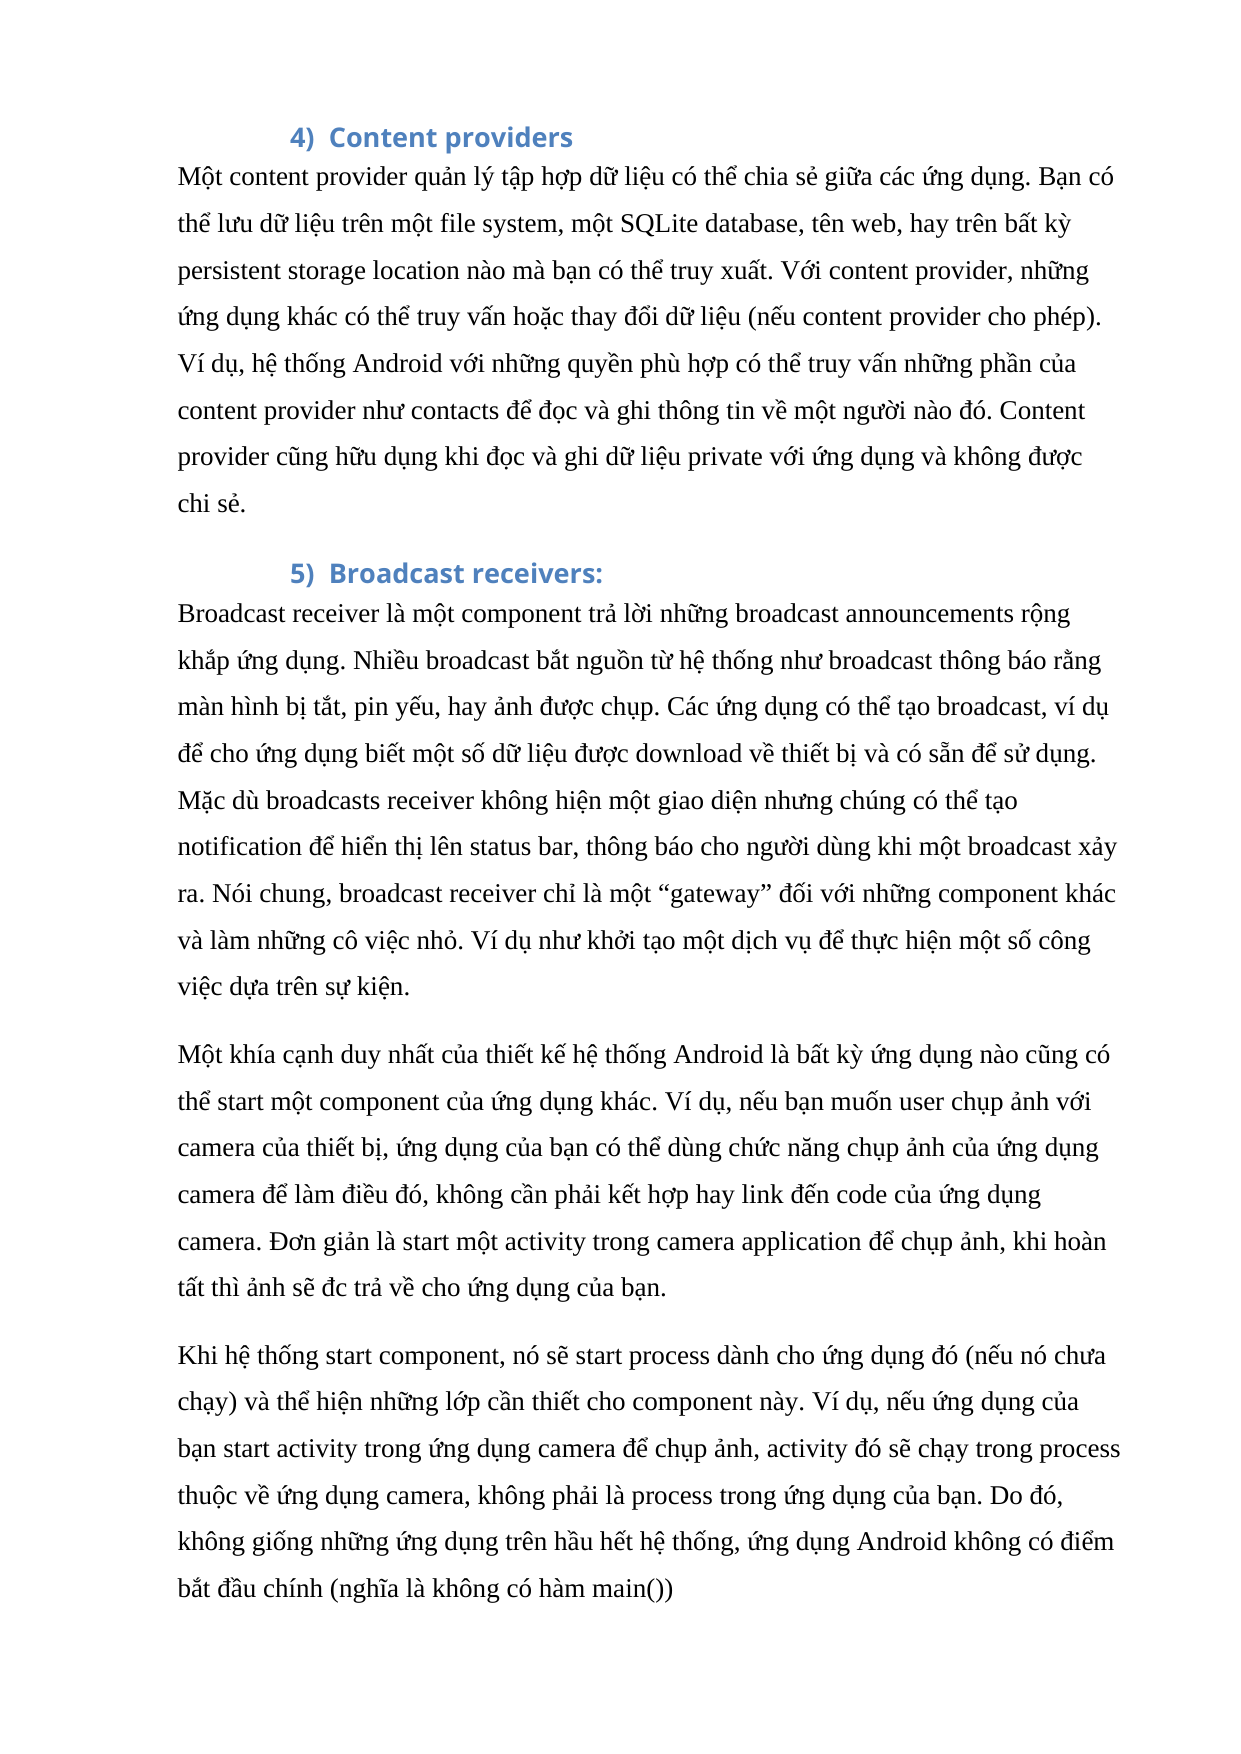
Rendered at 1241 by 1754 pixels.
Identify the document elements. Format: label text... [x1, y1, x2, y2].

text Khi hệ thống start component, nó sẽ start process dành cho ứng dụng đó (nếu nó chưa chạy) và thể hiện những lớp cần thiết cho component này. Ví dụ, nếu ứng dụng của bạn start activity trong ứng dụng camera để chụp ảnh, activity đó sẽ chạy trong process thuộc về ứng dụng camera, không phải là process trong ứng dụng của bạn. Do đó, không giống những ứng dụng trên hầu hết hệ thống, ứng dụng Android không có điểm bắt đầu chính (nghĩa là không có hàm main()) [177, 1339, 1122, 1603]
subtitle Content providers [290, 118, 1122, 155]
text Broadcast receiver là một component trả lời những broadcast announcements rộng khắp ứng dụng. Nhiều broadcast bắt nguồn từ hệ thống như broadcast thông báo rằng màn hình bị tắt, pin yếu, hay ảnh được chụp. Các ứng dụng có thể tạo broadcast, ví dụ để cho ứng dụng biết một số dữ liệu được download về thiết bị và có sẵn để sử dụng. Mặc dù broadcasts receiver không hiện một giao diện nhưng chúng có thể tạo notification để hiển thị lên status bar, thông báo cho người dùng khi một broadcast xảy ra. Nói chung, broadcast receiver chỉ là một “gateway” đối với những component khác và làm những cô việc nhỏ. Ví dụ như khởi tạo một dịch vụ để thực hiện một số công việc dựa trên sự kiện. [177, 597, 1122, 1002]
text Một content provider quản lý tập hợp dữ liệu có thể chia sẻ giữa các ứng dụng. Bạn có thể lưu dữ liệu trên một file system, một SQLite database, tên web, hay trên bất kỳ persistent storage location nào mà bạn có thể truy xuất. Với content provider, những ứng dụng khác có thể truy vấn hoặc thay đổi dữ liệu (nếu content provider cho phép). Ví dụ, hệ thống Android với những quyền phù hợp có thể truy vấn những phần của content provider như contacts để đọc và ghi thông tin về một người nào đó. Content provider cũng hữu dụng khi đọc và ghi dữ liệu private với ứng dụng và không được chi sẻ. [177, 161, 1122, 518]
subtitle Broadcast receivers: [290, 555, 1122, 592]
text Một khía cạnh duy nhất của thiết kế hệ thống Android là bất kỳ ứng dụng nào cũng có thể start một component của ứng dụng khác. Ví dụ, nếu bạn muốn user chụp ảnh với camera của thiết bị, ứng dụng của bạn có thể dùng chức năng chụp ảnh của ứng dụng camera để làm điều đó, không cần phải kết hợp hay link đến code của ứng dụng camera. Đơn giản là start một activity trong camera application để chụp ảnh, khi hoàn tất thì ảnh sẽ đc trả về cho ứng dụng của bạn. [177, 1038, 1122, 1302]
